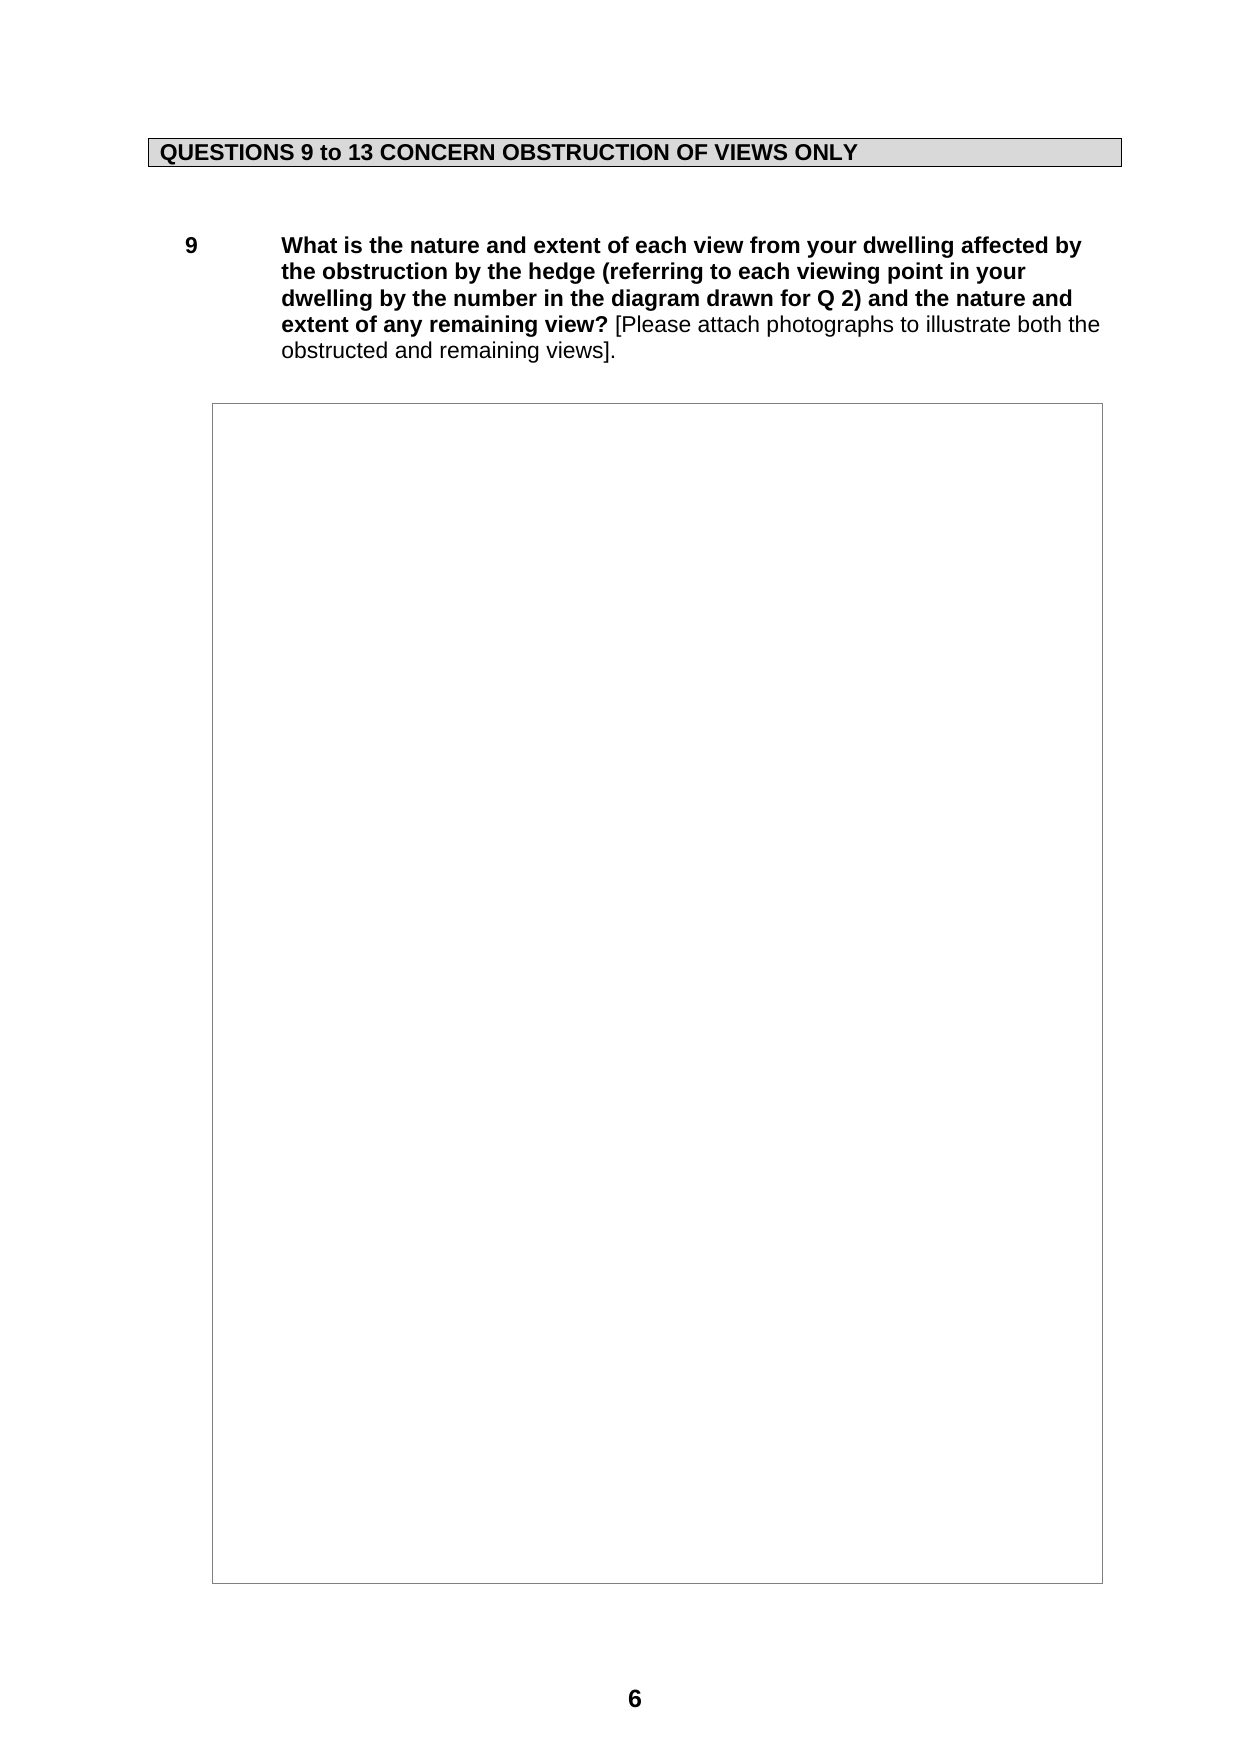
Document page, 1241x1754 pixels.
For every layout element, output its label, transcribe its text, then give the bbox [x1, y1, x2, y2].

table_header QUESTIONS 9 to 13 CONCERN OBSTRUCTION OF VIEWS ONLY [149, 139, 1121, 166]
table_header [213, 404, 1102, 1583]
list What is the nature and extent of each view from your dwelling affected by the obstruction by the hedge (referring to each viewing point in your dwelling by the number in the diagram drawn for Q 2) and the nature and extent of any remaining view? [Please attach photographs to illustrate both the obstructed and remaining views]. [185, 232, 1122, 364]
